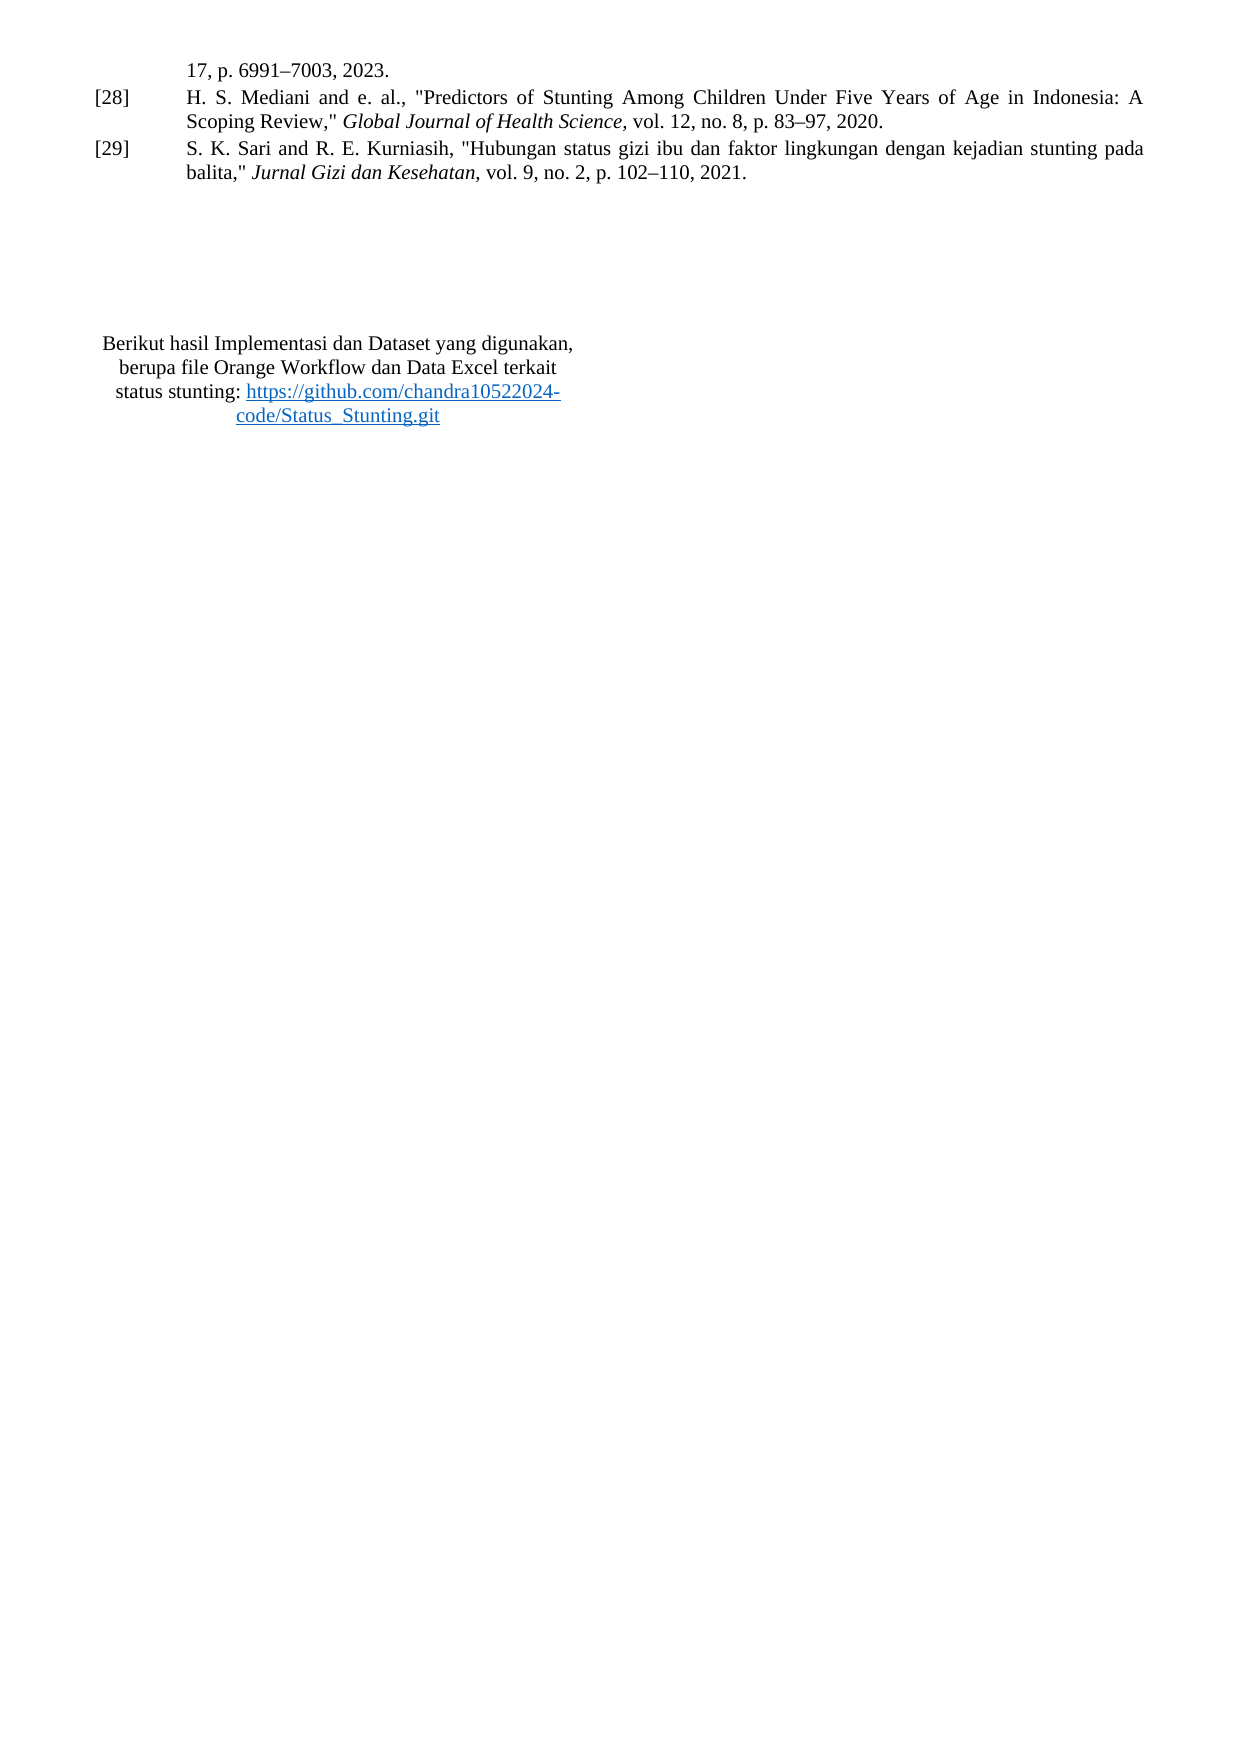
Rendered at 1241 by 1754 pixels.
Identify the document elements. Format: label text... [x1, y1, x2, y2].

text Berikut hasil Implementasi dan Dataset yang digunakan, berupa file Orange Workflow dan Data Excel terkait status stunting: https://github.com/chandra10522024-code/Status_Stunting.git [93, 331, 583, 427]
